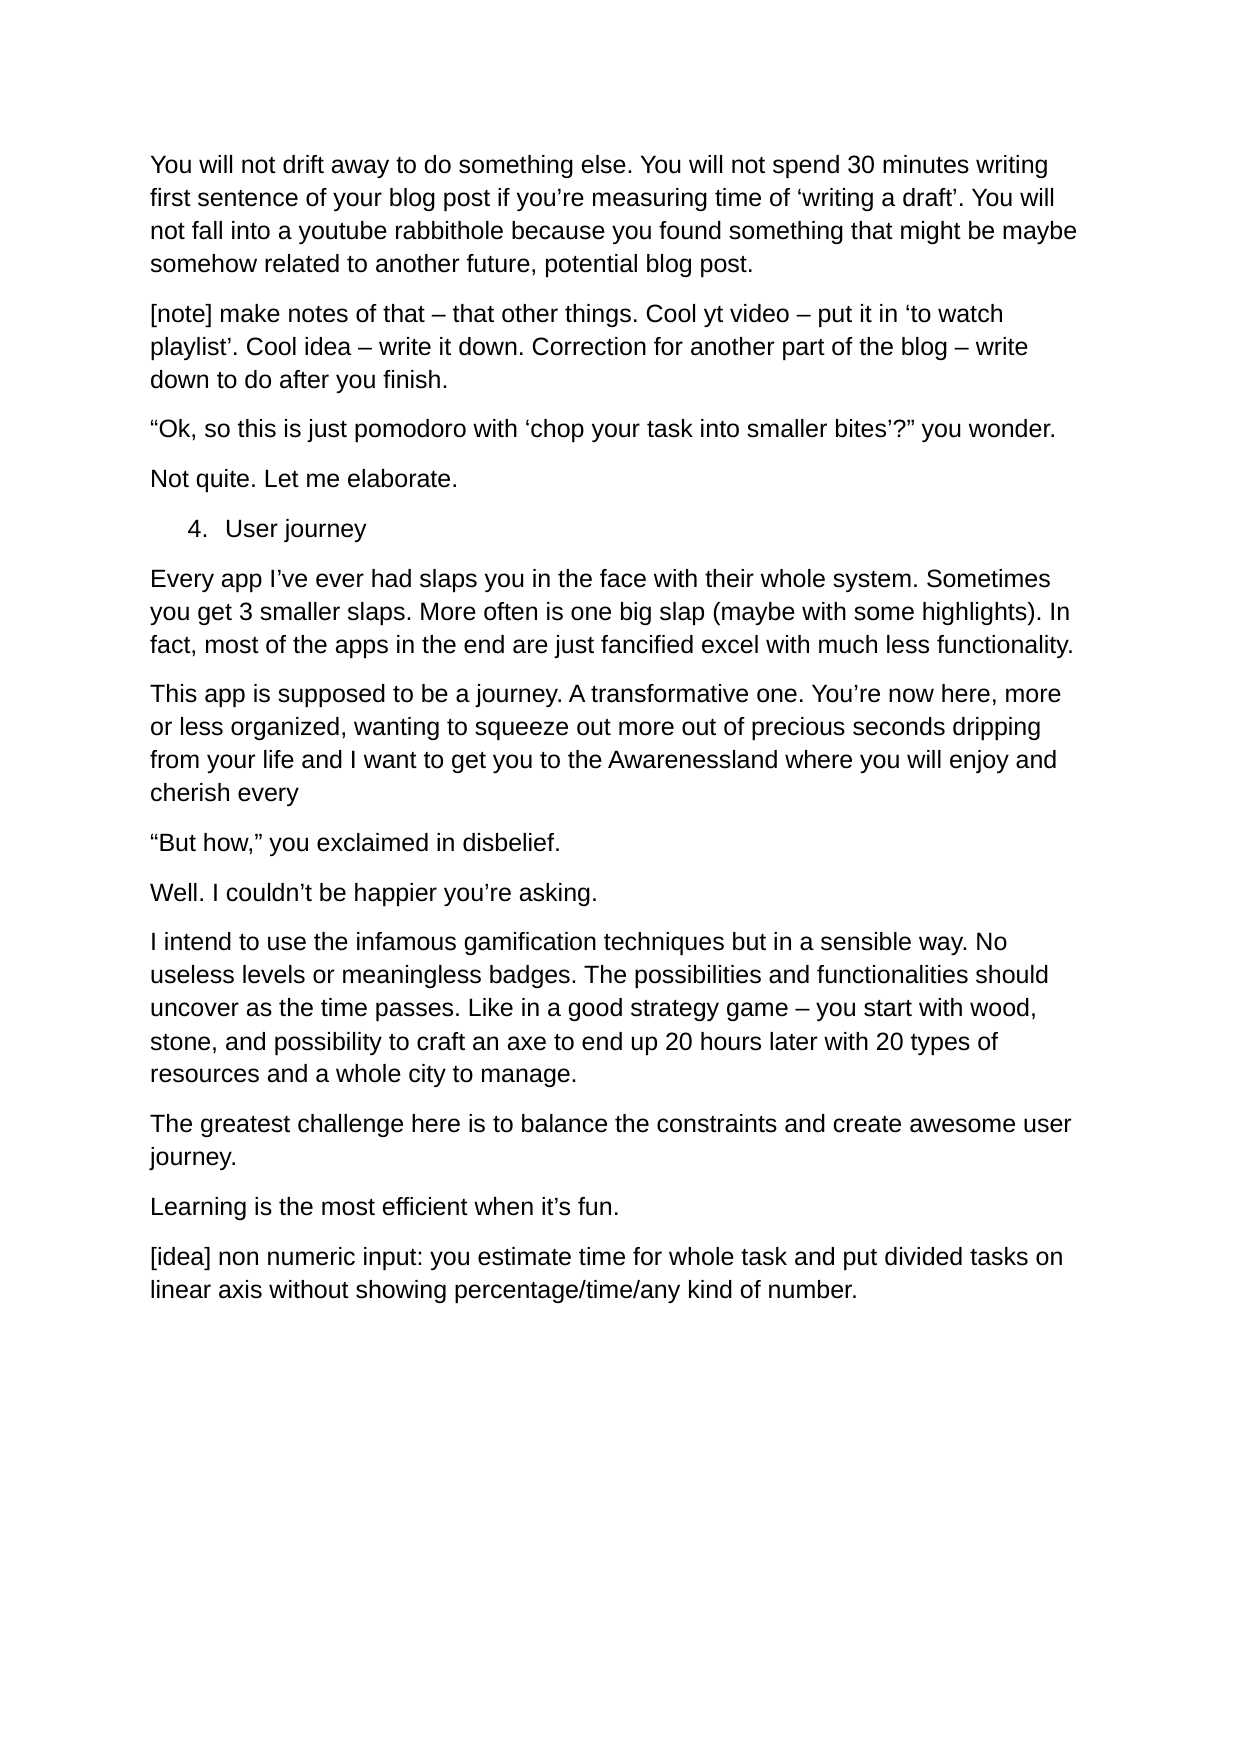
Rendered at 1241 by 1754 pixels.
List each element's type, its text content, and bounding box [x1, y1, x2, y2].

text The greatest challenge here is to balance the constraints and create awesome user journey. [150, 1109, 1090, 1171]
text “Ok, so this is just pomodoro with ‘chop your task into smaller bites’?” you wonder. [150, 414, 1090, 443]
text Learning is the most efficient when it’s fun. [150, 1192, 1090, 1221]
text “But how,” you exclaimed in disbelief. [150, 828, 1090, 857]
text I intend to use the infamous gamification techniques but in a sensible way. No useless levels or meaningless badges. The possibilities and functionalities should uncover as the time passes. Like in a good strategy game – you start with wood, stone, and possibility to craft an axe to end up 20 hours later with 20 types of resources and a whole city to manage. [150, 927, 1090, 1088]
text You will not drift away to do something else. You will not spend 30 minutes writing first sentence of your blog post if you’re measuring time of ‘writing a draft’. You will not fall into a youtube rabbithole because you found something that might be maybe somehow related to another future, potential blog post. [150, 150, 1090, 278]
text [note] make notes of that – that other things. Cool yt video – put it in ‘to watch playlist’. Cool idea – write it down. Correction for another part of the blog – write down to do after you finish. [150, 299, 1090, 393]
text Well. I couldn’t be happier you’re asking. [150, 878, 1090, 906]
list User journey [187, 514, 1090, 543]
text Every app I’ve ever had slaps you in the face with their whole system. Sometimes you get 3 smaller slaps. More often is one big slap (maybe with some highlights). In fact, most of the apps in the end are just fancified excel with much less functionality. [150, 563, 1090, 658]
text [idea] non numeric input: you estimate time for whole task and put divided tasks on linear axis without showing percentage/time/any kind of number. [150, 1242, 1090, 1303]
text Not quite. Let me elaborate. [150, 464, 1090, 493]
text This app is supposed to be a journey. A transformative one. You’re now here, more or less organized, wanting to squeeze out more out of precious seconds dripping from your life and I want to get you to the Awarenessland where you will enjoy and cherish every [150, 679, 1090, 807]
